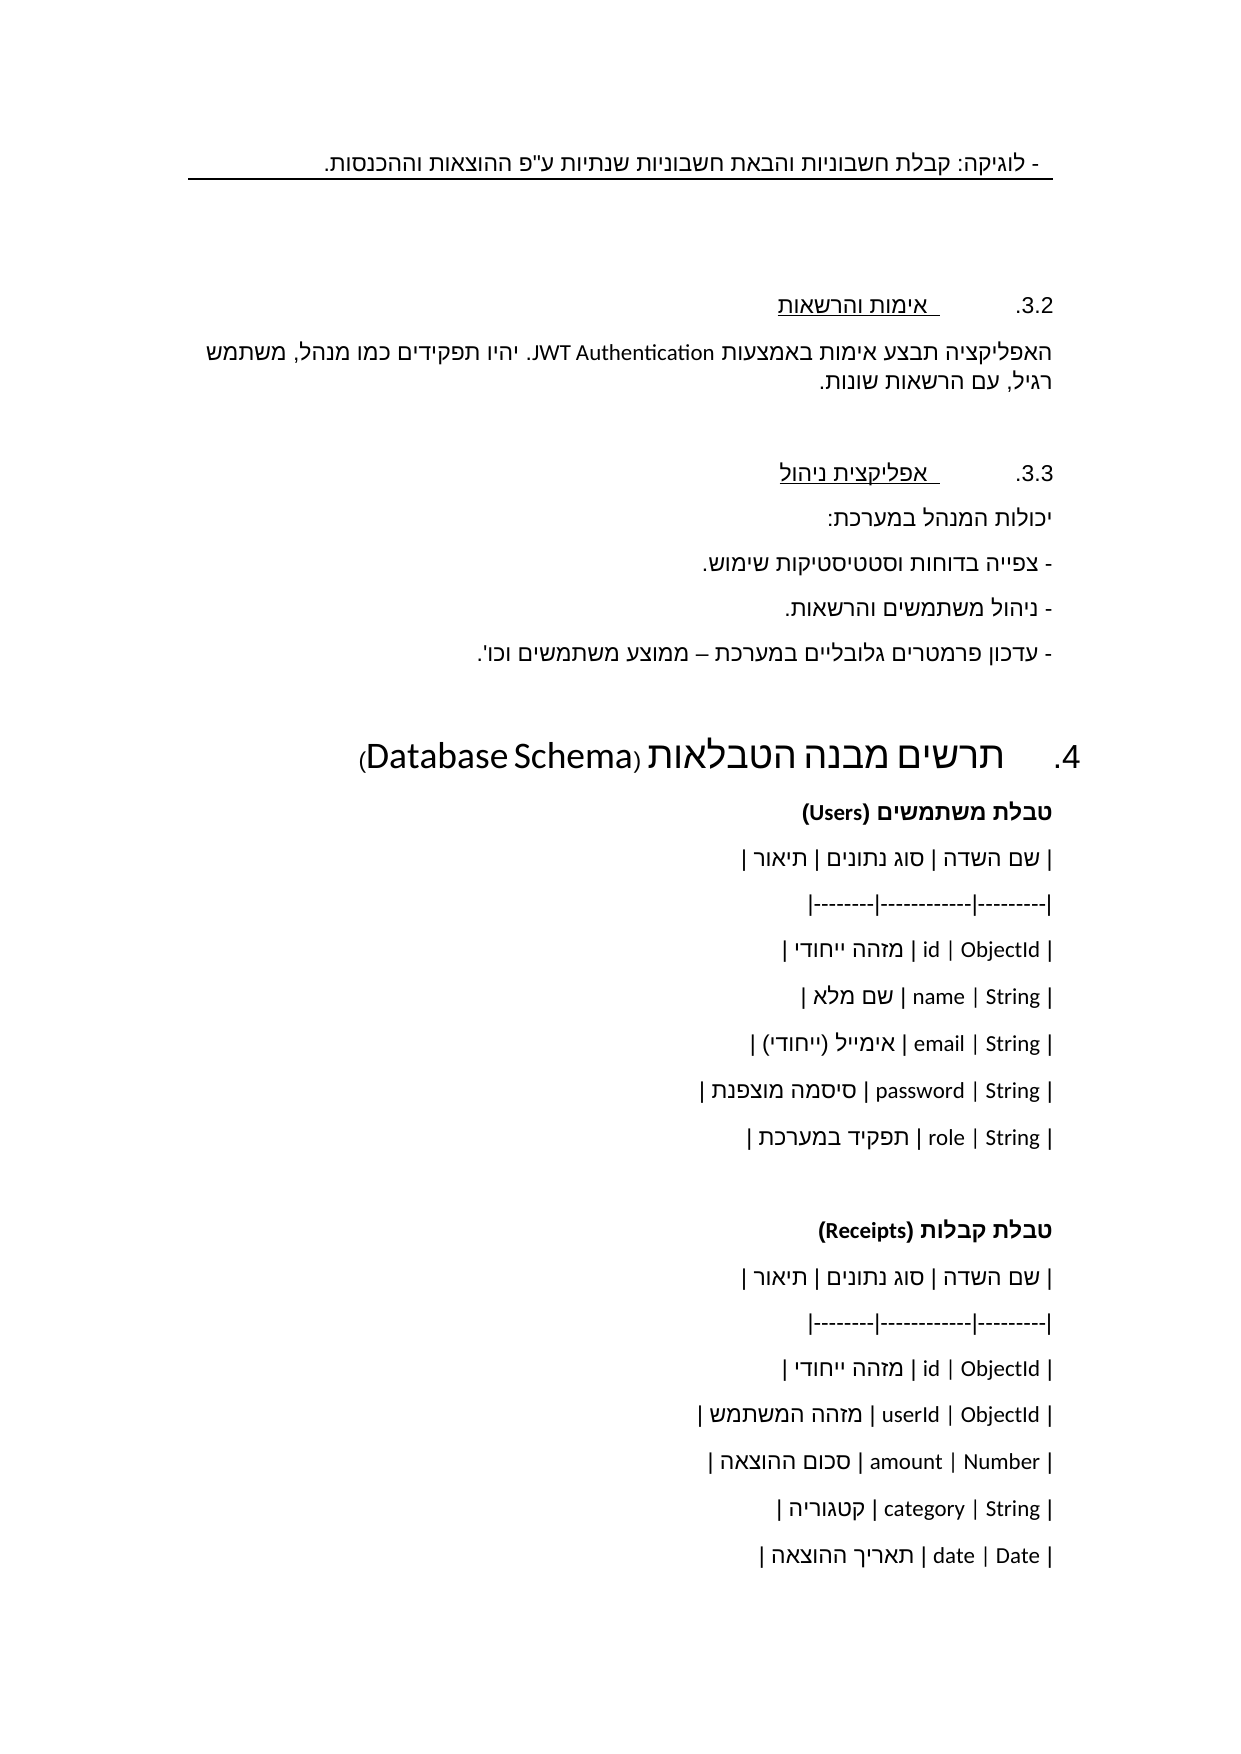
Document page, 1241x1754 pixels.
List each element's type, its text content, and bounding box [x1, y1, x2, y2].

text האפליקציה תבצע אימות באמצעות JWT Authentication. יהיו תפקידים כמו מנהל, משתמש רגיל, עם הרשאות שונות. [187, 338, 1053, 394]
list אימות והרשאות [187, 292, 1015, 319]
text | שם השדה | סוג נתונים | תיאור | [187, 845, 1053, 871]
list אפליקצית ניהול [187, 460, 1015, 486]
text | date | Date | תאריך ההוצאה | [187, 1541, 1053, 1569]
list תרשים מבנה הטבלאות (Database Schema) [187, 732, 1053, 778]
text | role | String | תפקיד במערכת | [187, 1123, 1053, 1151]
text - לוגיקה: קבלת חשבוניות והבאת חשבוניות שנתיות ע"פ ההוצאות וההכנסות. [187, 150, 1053, 180]
text - עדכון פרמטרים גלובליים במערכת – ממוצע משתמשים וכו'. [187, 640, 1053, 666]
text יכולות המנהל במערכת: [187, 505, 1053, 531]
text | amount | Number | סכום ההוצאה | [187, 1447, 1053, 1475]
text | password | String | סיסמה מוצפנת | [187, 1076, 1053, 1104]
text - ניהול משתמשים והרשאות. [187, 595, 1053, 621]
text | category | String | קטגוריה | [187, 1494, 1053, 1522]
text | שם השדה | סוג נתונים | תיאור | [187, 1263, 1053, 1290]
text | userId | ObjectId | מזהה המשתמש | [187, 1401, 1053, 1428]
text | email | String | אימייל (ייחודי) | [187, 1029, 1053, 1057]
text - צפייה בדוחות וסטטיסטיקות שימוש. [187, 550, 1053, 576]
text |---------|------------|--------| [187, 1308, 1053, 1335]
text | id | ObjectId | מזהה ייחודי | [187, 935, 1053, 963]
text טבלת משתמשים (Users) [187, 798, 1053, 826]
text | id | ObjectId | מזהה ייחודי | [187, 1354, 1053, 1382]
text |---------|------------|--------| [187, 890, 1053, 917]
text | name | String | שם מלא | [187, 982, 1053, 1010]
text טבלת קבלות (Receipts) [187, 1217, 1053, 1244]
